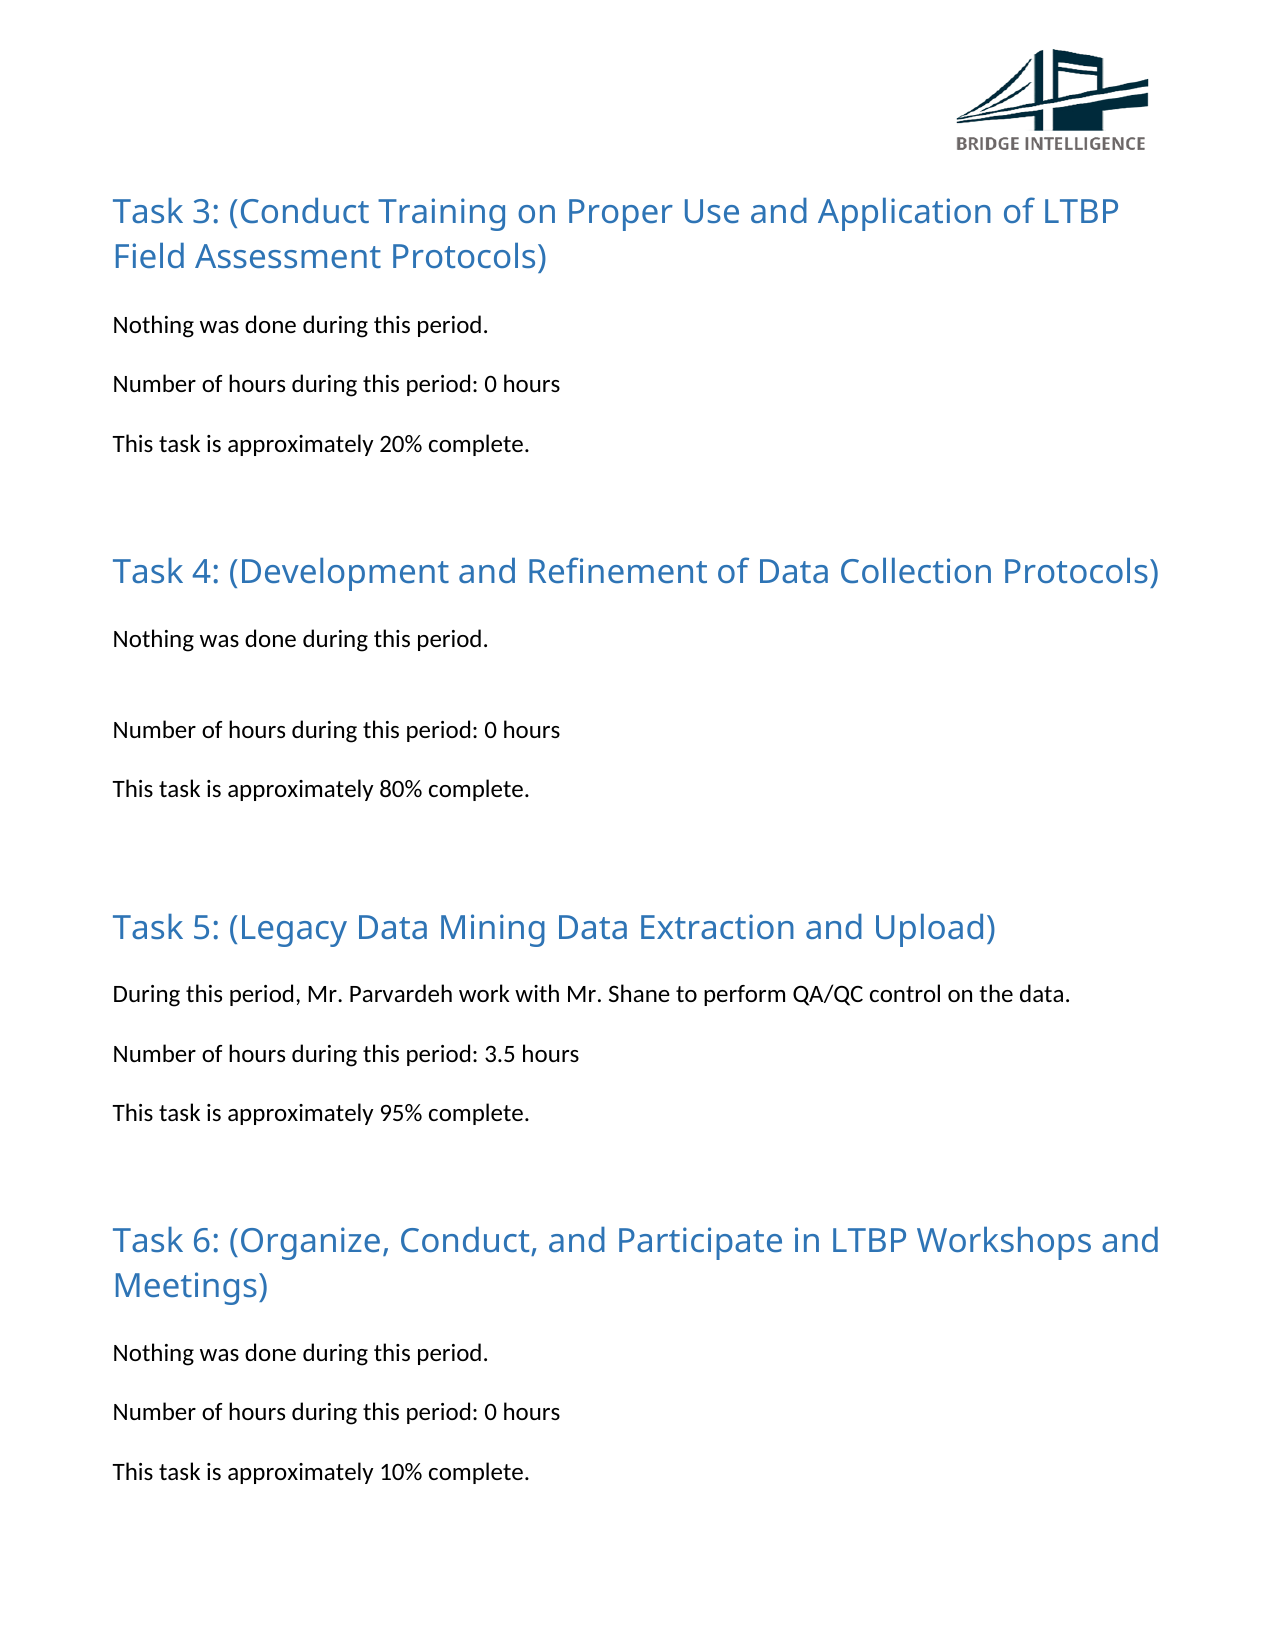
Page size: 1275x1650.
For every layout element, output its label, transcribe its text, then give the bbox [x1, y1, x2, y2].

text This task is approximately 80% complete. [112, 773, 1162, 804]
text Number of hours during this period: 3.5 hours [112, 1038, 1162, 1068]
picture [942, 46, 1163, 152]
text This task is approximately 95% complete. [112, 1097, 1162, 1128]
subtitle Task 4: (Development and Refinement of Data Collection Protocols) [112, 548, 1162, 593]
text This task is approximately 10% complete. [112, 1456, 1162, 1487]
subtitle Task 3: (Conduct Training on Proper Use and Application of LTBP Field Assessment Protocols) [112, 187, 1162, 278]
text Nothing was done during this period. [112, 623, 1162, 654]
text Nothing was done during this period. [112, 309, 1162, 339]
text Nothing was done during this period. [112, 1337, 1162, 1367]
text Number of hours during this period: 0 hours [112, 368, 1162, 399]
text Number of hours during this period: 0 hours [112, 1397, 1162, 1427]
subtitle Task 6: (Organize, Conduct, and Participate in LTBP Workshops and Meetings) [112, 1217, 1162, 1308]
subtitle Task 5: (Legacy Data Mining Data Extraction and Upload) [112, 903, 1162, 949]
text Number of hours during this period: 0 hours [112, 714, 1162, 744]
text During this period, Mr. Parvardeh work with Mr. Shane to perform QA/QC control on the data. [112, 978, 1162, 1009]
text This task is approximately 20% complete. [112, 428, 1162, 459]
